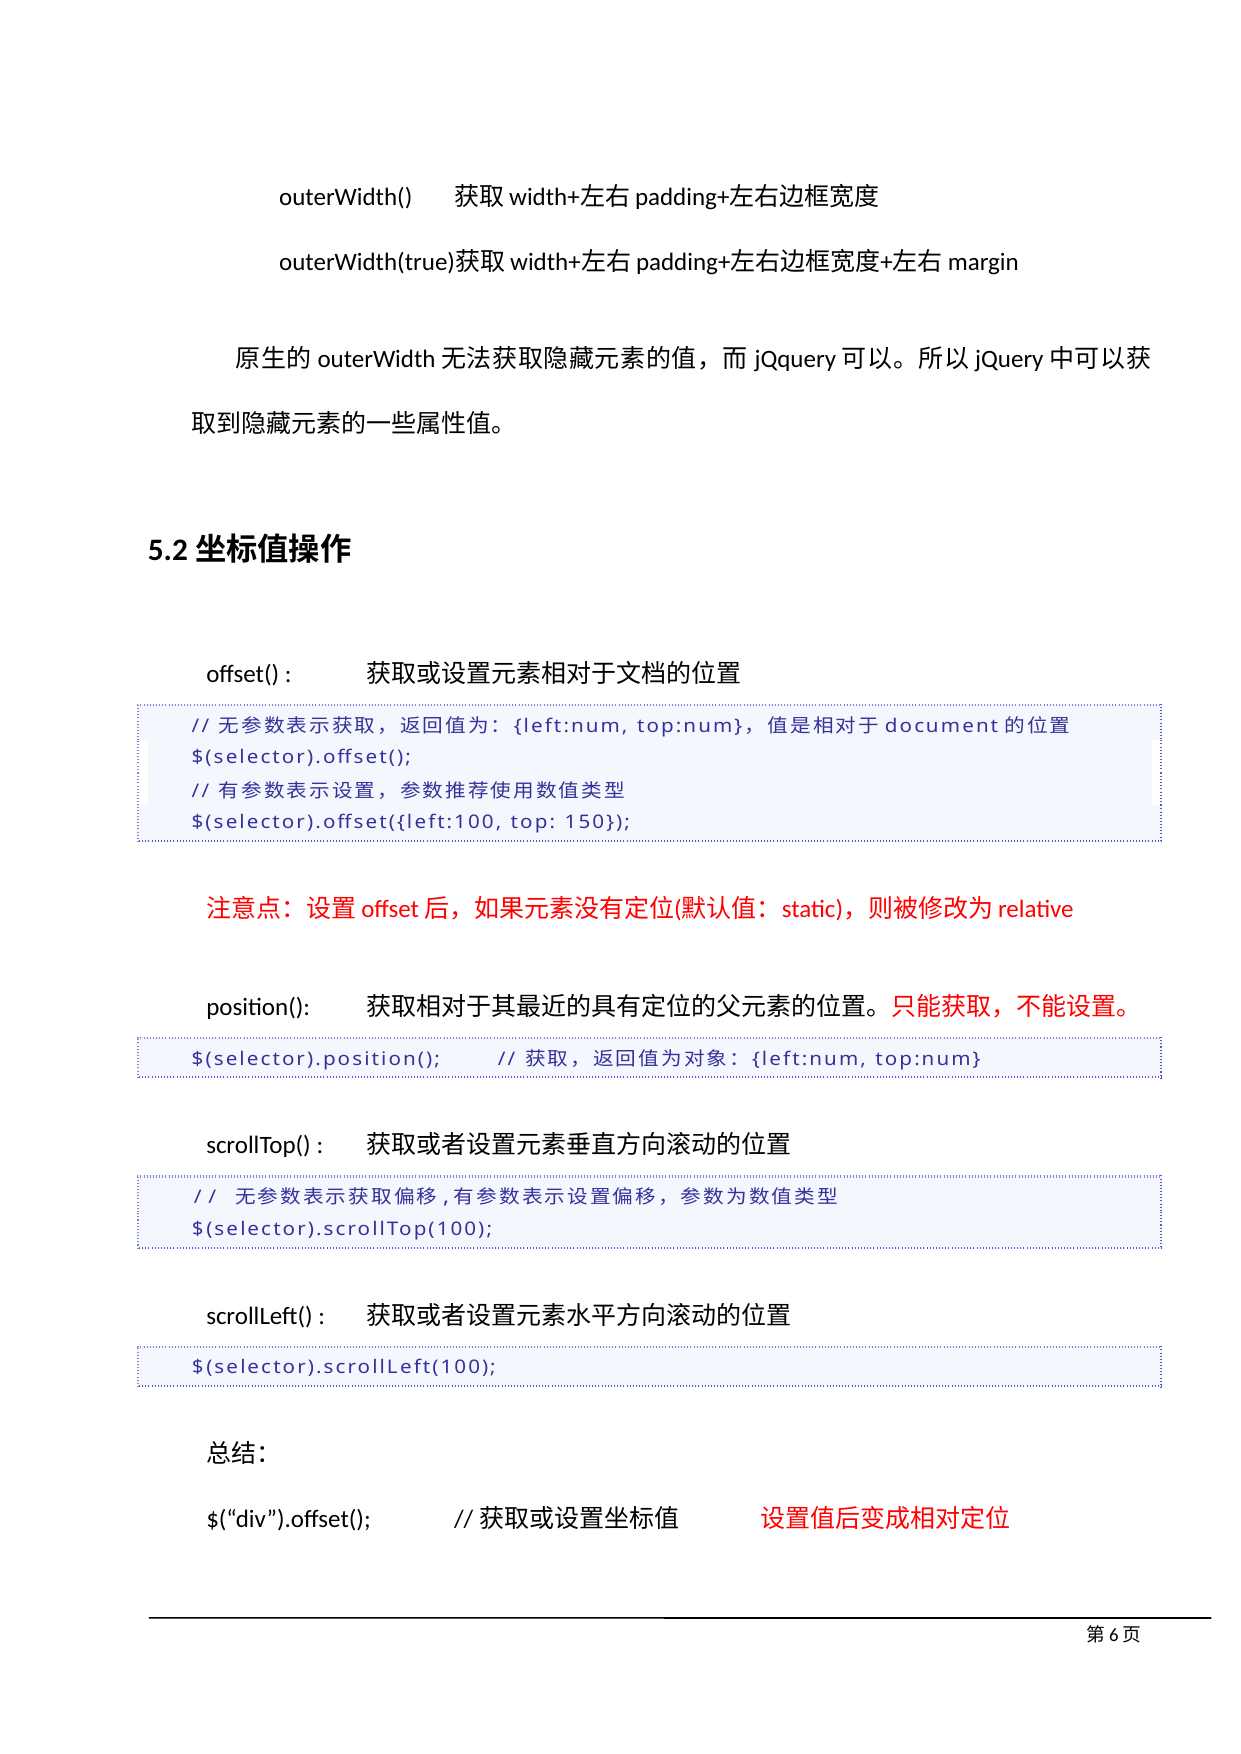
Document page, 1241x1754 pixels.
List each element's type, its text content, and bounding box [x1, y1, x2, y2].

text scrollTop() : 获取或者设置元素垂直方向滚动的位置 [148, 1110, 1152, 1175]
text $(“div”).offset(); // 获取或设置坐标值 设置值后变成相对定位 [148, 1484, 1152, 1549]
text position(): 获取相对于其最近的具有定位的父元素的位置。只能获取，不能设置。 [148, 972, 1152, 1037]
text // 无参数表示获取偏移,有参数表示设置偏移，参数为数值类型 [137, 1175, 1162, 1208]
text $(selector).position(); // 获取，返回值为对象：{left:num, top:num} [137, 1037, 1162, 1078]
text 总结： [148, 1419, 1152, 1484]
text $(selector).offset({left:100, top: 150}); [137, 801, 1162, 842]
text offset() : 获取或设置元素相对于文档的位置 [206, 639, 1152, 704]
text 原生的outerWidth无法获取隐藏元素的值，而jQquery可以。所以jQuery中可以获取到隐藏元素的一些属性值。 [191, 324, 1152, 454]
subtitle 5.2 坐标值操作 [148, 514, 1152, 579]
text 注意点：设置offset后，如果元素没有定位(默认值：static)，则被修改为relative [148, 874, 1152, 939]
text outerWidth() 获取width+左右padding+左右边框宽度 [235, 162, 1152, 227]
text // 无参数表示获取，返回值为：{left:num, top:num}，值是相对于document的位置 [137, 704, 1162, 740]
text scrollLeft() : 获取或者设置元素水平方向滚动的位置 [148, 1281, 1152, 1346]
text $(selector).scrollLeft(100); [137, 1346, 1162, 1387]
text $(selector).scrollTop(100); [137, 1208, 1162, 1249]
text $(selector).offset(); [148, 740, 1152, 773]
text outerWidth(true)获取width+左右padding+左右边框宽度+左右margin [235, 227, 1152, 292]
text // 有参数表示设置，参数推荐使用数值类型 [148, 773, 1152, 801]
